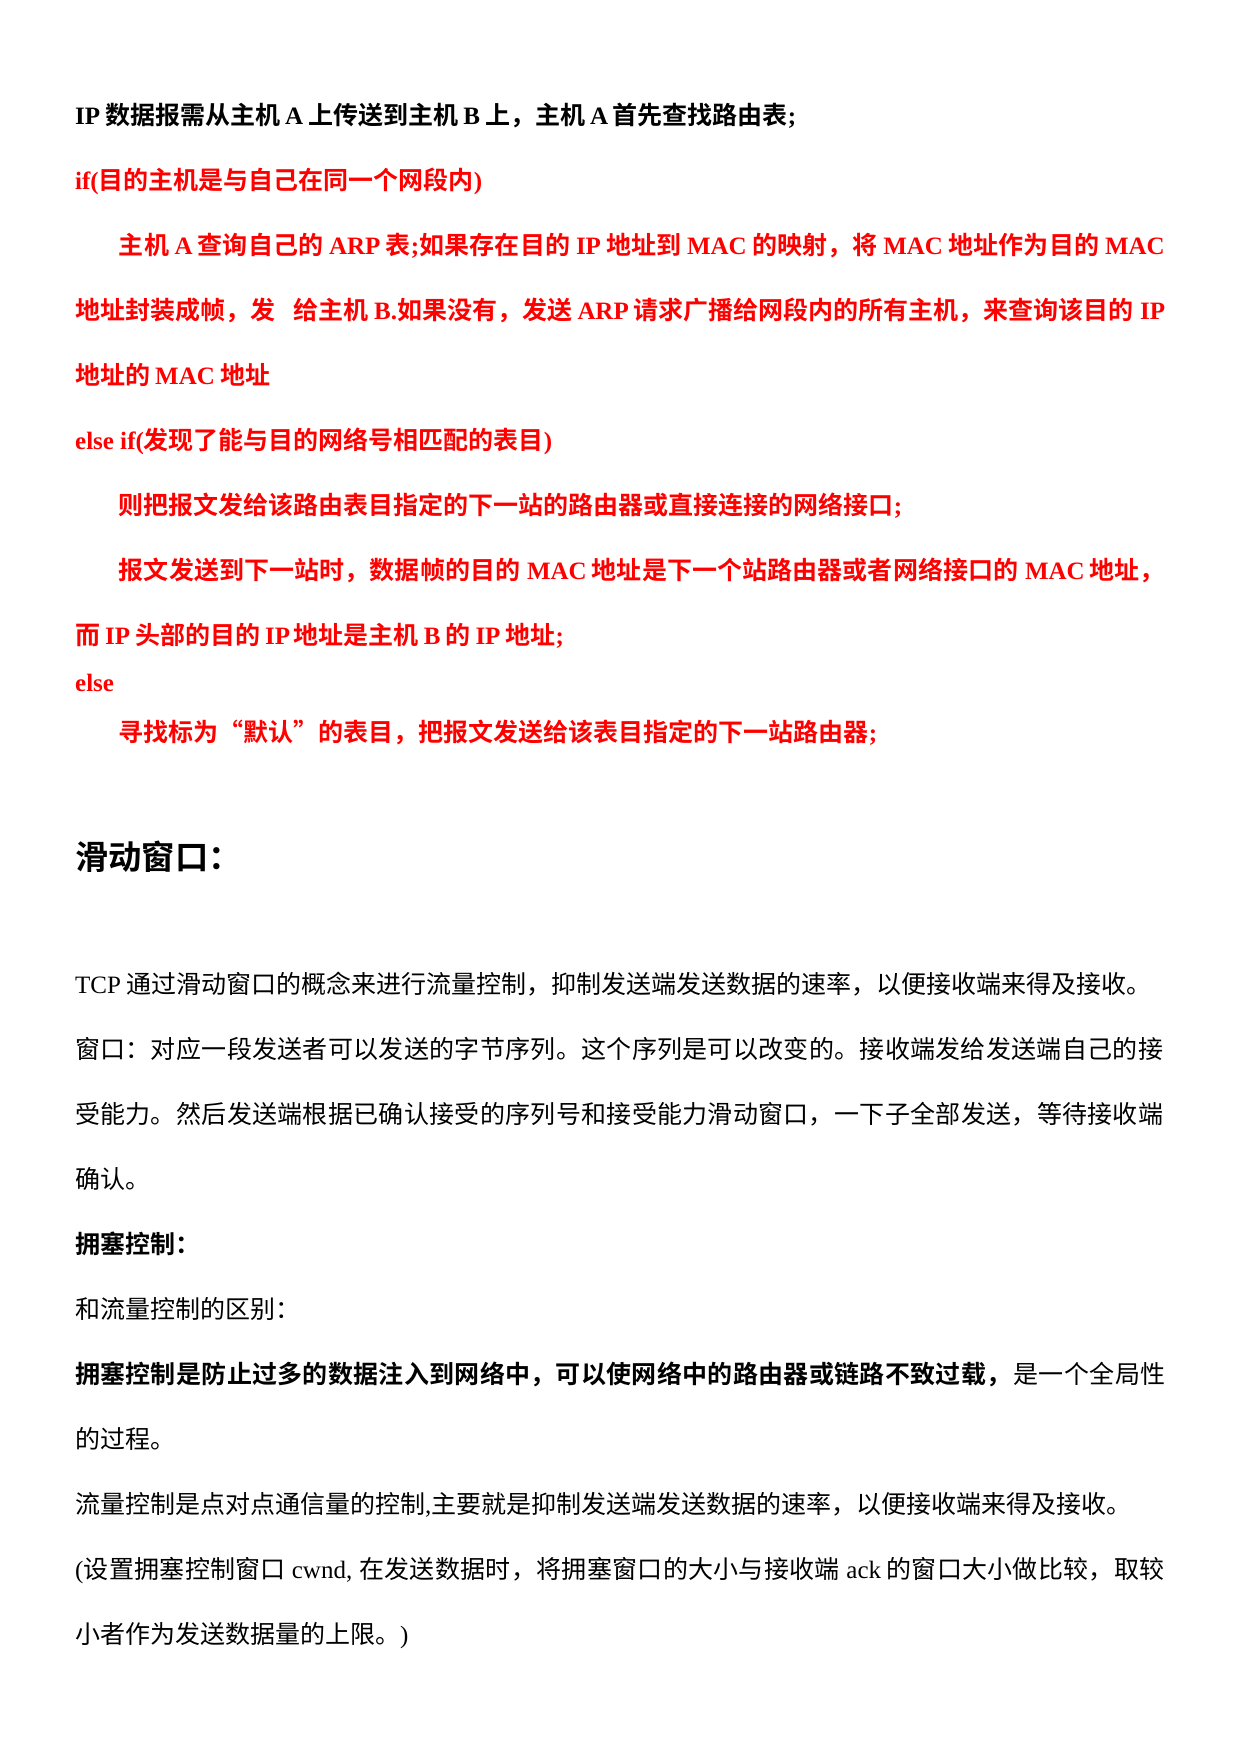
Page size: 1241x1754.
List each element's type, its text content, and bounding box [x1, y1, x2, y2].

text (设置拥塞控制窗口cwnd, 在发送数据时，将拥塞窗口的大小与接收端ack的窗口大小做比较，取较小者作为发送数据量的上限。) [75, 1535, 1165, 1665]
text 和流量控制的区别： [75, 1275, 1165, 1340]
text else if(发现了能与目的网络号相匹配的表目) [75, 406, 1165, 471]
text 报文发送到下一站时，数据帧的目的MAC地址是下一个站路由器或者网络接口的MAC地址，而IP头部的目的IP 地址是主机B的IP地址; [75, 536, 1165, 666]
text 流量控制是点对点通信量的控制,主要就是抑制发送端发送数据的速率，以便接收端来得及接收。 [75, 1470, 1165, 1535]
text else [75, 666, 1165, 698]
text IP数据报需从主机A上传送到主机B上，主机A首先查找路由表; [75, 81, 1165, 146]
text if(目的主机是与自己在同一个网段内) [75, 146, 1165, 211]
text TCP通过滑动窗口的概念来进行流量控制，抑制发送端发送数据的速率，以便接收端来得及接收。 [75, 950, 1165, 1015]
text 主机A查询自己的ARP表;如果存在目的IP地址到MAC的映射，将MAC地址作为目的MAC地址封装成帧，发 给主机B.如果没有，发送ARP请求广播给网段内的所有主机，来查询该目的IP地址的MAC地址 [75, 211, 1165, 406]
subtitle 滑动窗口： [75, 823, 1165, 888]
text 拥塞控制： [75, 1210, 1165, 1275]
text 寻找标为“默认”的表目，把报文发送给该表目指定的下一站路由器; [75, 698, 1165, 763]
text 窗口：对应一段发送者可以发送的字节序列。这个序列是可以改变的。接收端发给发送端自己的接受能力。然后发送端根据已确认接受的序列号和接受能力滑动窗口，一下子全部发送，等待接收端确认。 [75, 1015, 1165, 1210]
text 拥塞控制是防止过多的数据注入到网络中，可以使网络中的路由器或链路不致过载，是一个全局性的过程。 [75, 1340, 1165, 1470]
text 则把报文发给该路由表目指定的下一站的路由器或直接连接的网络接口; [75, 471, 1165, 536]
